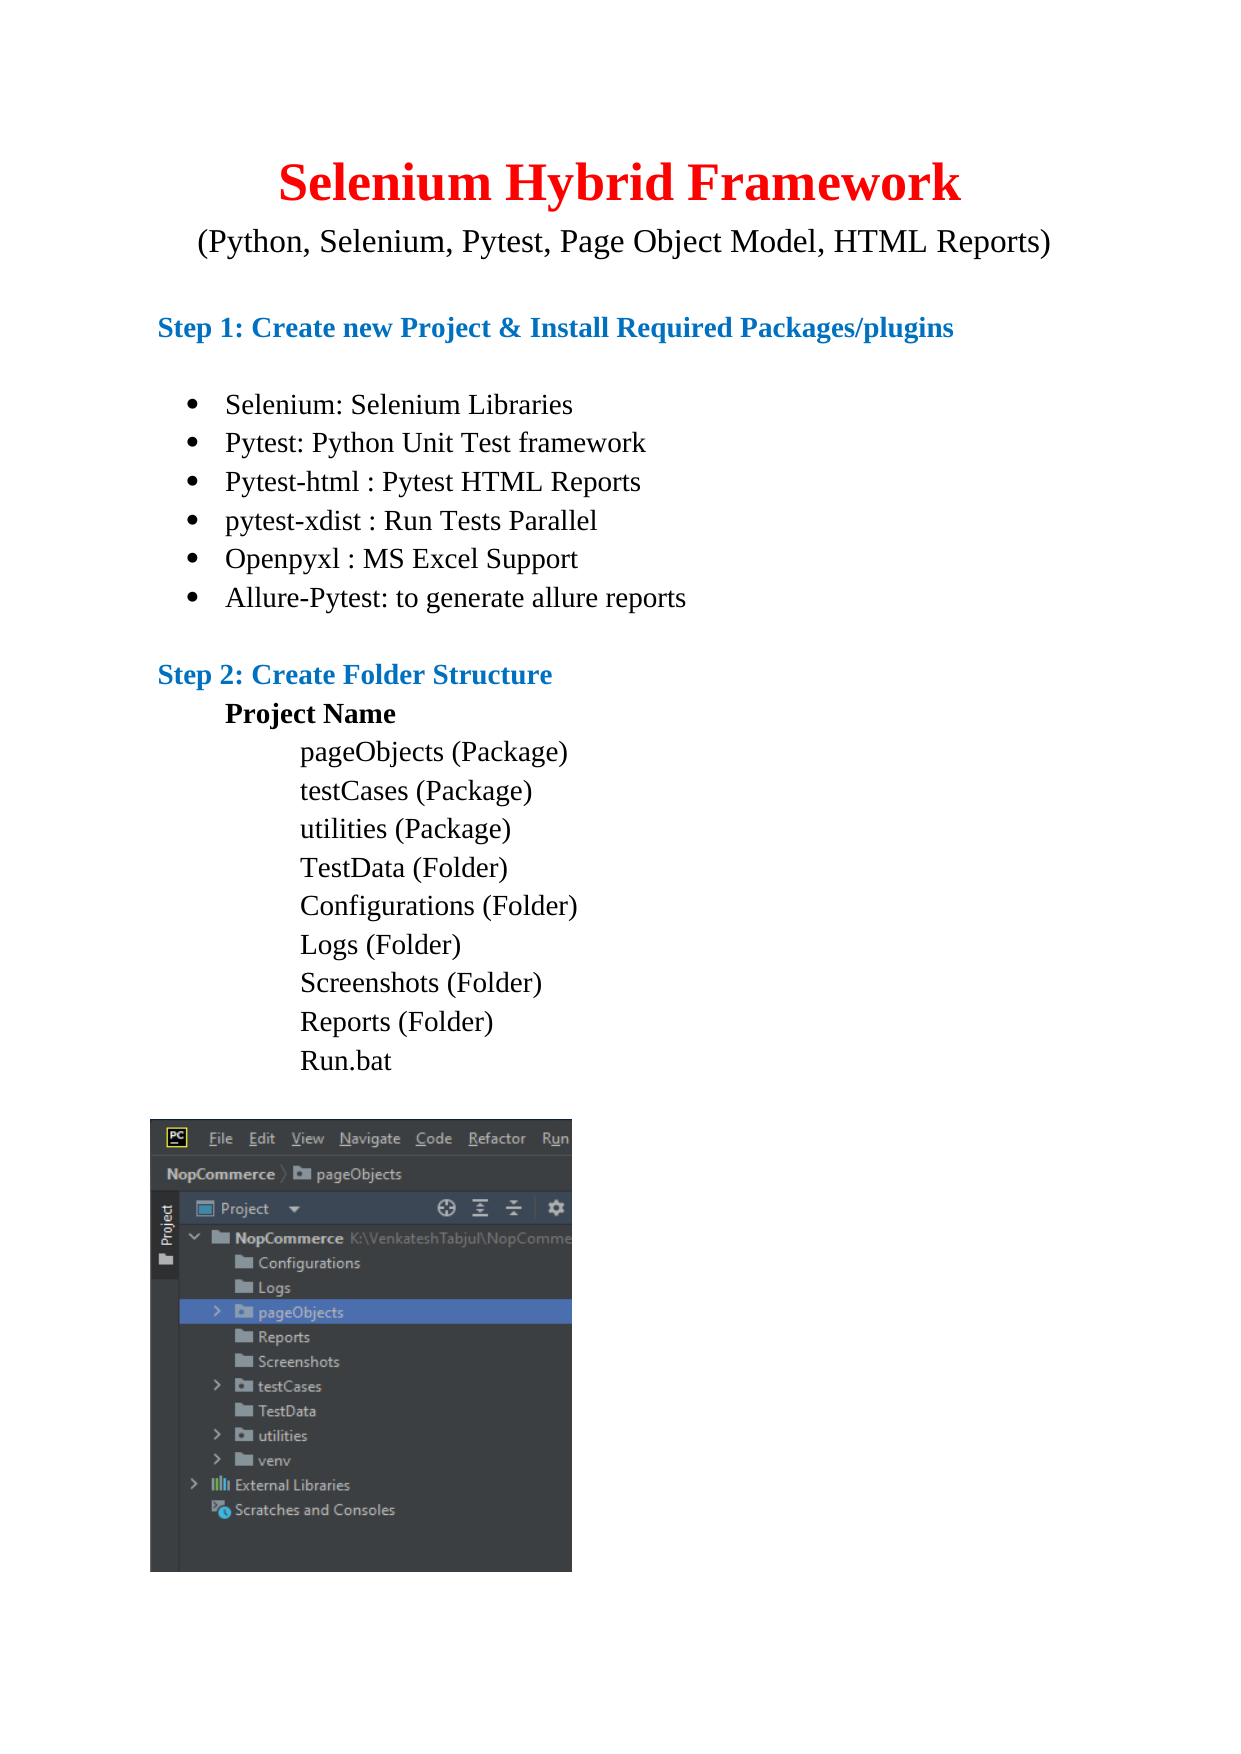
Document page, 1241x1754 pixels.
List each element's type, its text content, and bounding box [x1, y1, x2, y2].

text testCases (Package) [225, 773, 1090, 806]
text utilities (Package) [225, 811, 1090, 845]
text pageObjects (Package) [225, 734, 1090, 768]
text Project Name [150, 696, 1090, 729]
text Step 2: Create Folder Structure [150, 657, 1090, 691]
list Pytest: Python Unit Test framework [187, 425, 1090, 459]
text (Python, Selenium, Pytest, Page Object Model, HTML Reports) [150, 222, 1090, 260]
text Reports (Folder) [225, 1004, 1090, 1038]
picture [150, 1119, 572, 1572]
list Pytest-html : Pytest HTML Reports [187, 464, 1090, 498]
text Run.bat [225, 1043, 1090, 1076]
text Configurations (Folder) [225, 888, 1090, 922]
list Openpyxl : MS Excel Support [187, 541, 1090, 575]
list pytest-xdist : Run Tests Parallel [187, 503, 1090, 536]
text TestData (Folder) [225, 850, 1090, 883]
list Allure-Pytest: to generate allure reports [187, 580, 1090, 614]
list Selenium: Selenium Libraries [187, 387, 1090, 420]
text Selenium Hybrid Framework [150, 150, 1090, 212]
text Logs (Folder) [225, 927, 1090, 961]
text Step 1: Create new Project & Install Required Packages/plugins [150, 310, 1090, 343]
text Screenshots (Folder) [225, 966, 1090, 999]
